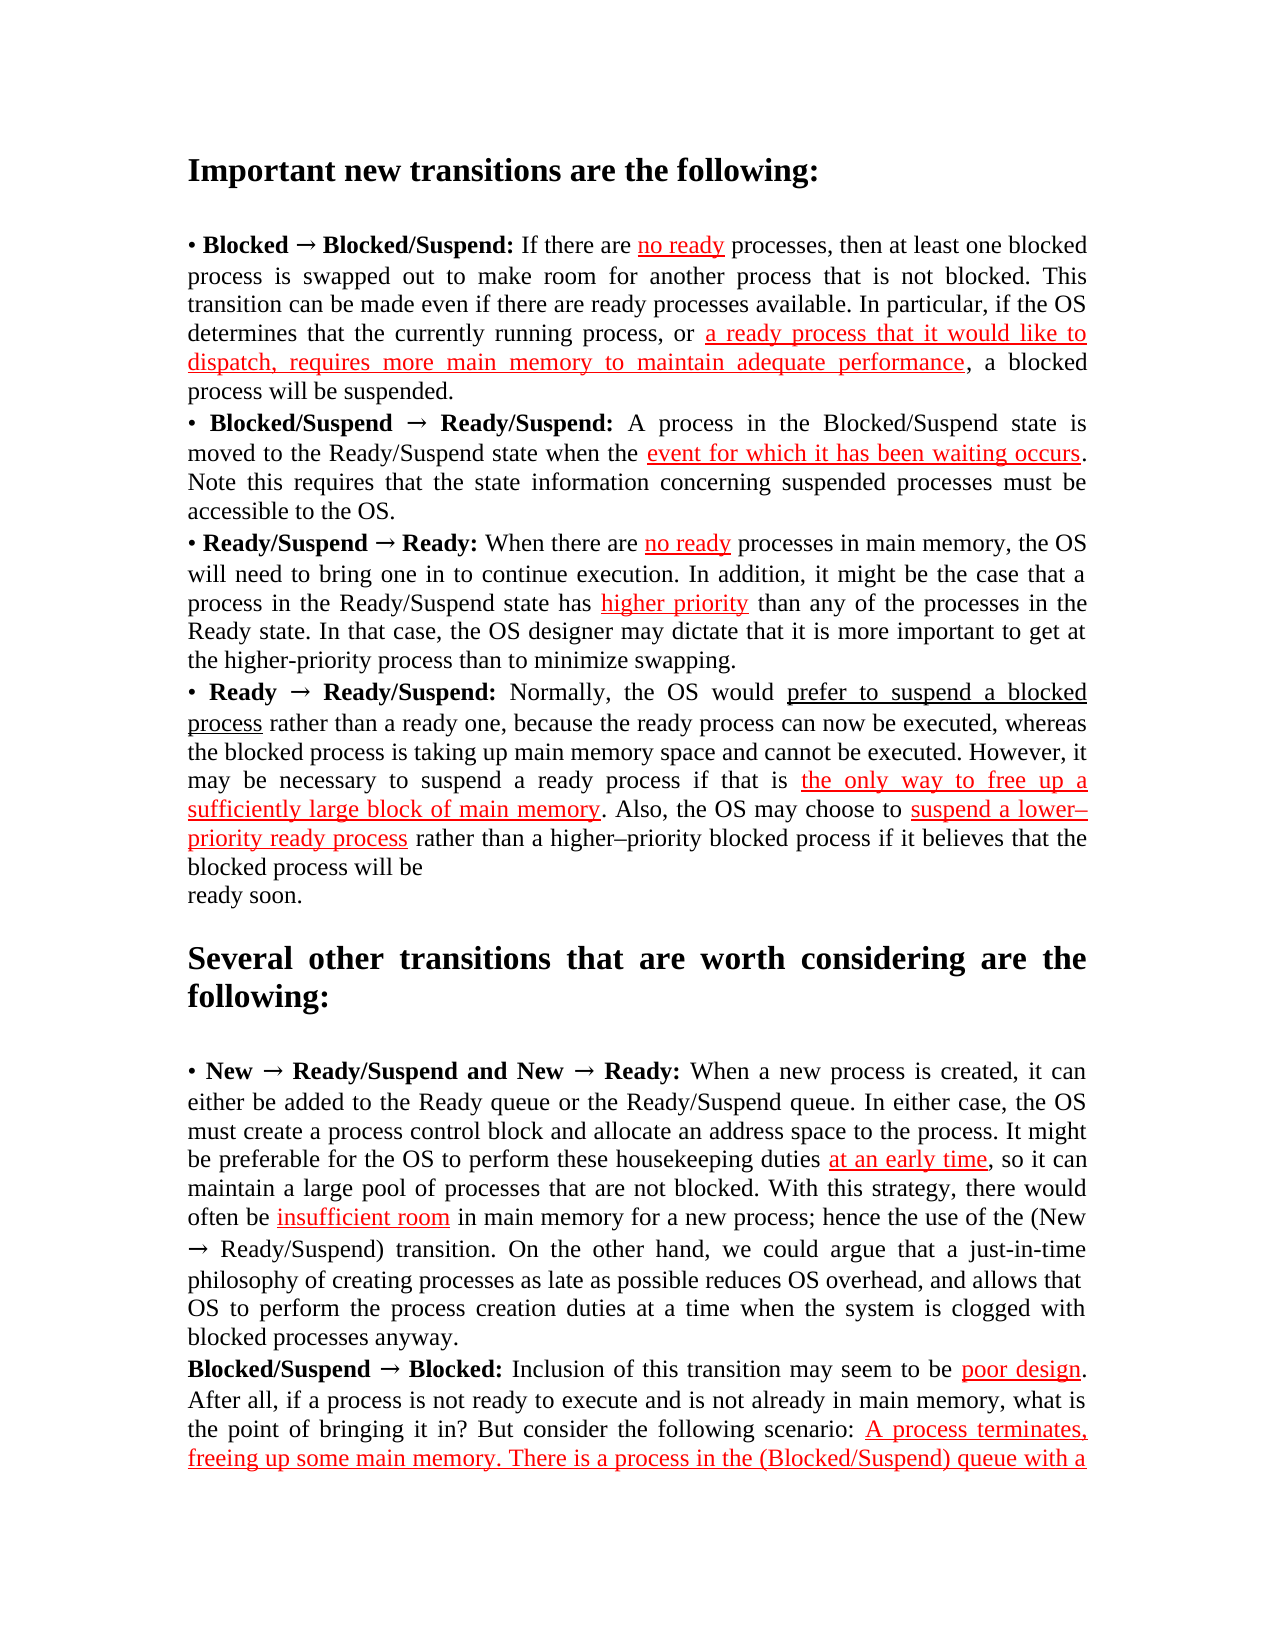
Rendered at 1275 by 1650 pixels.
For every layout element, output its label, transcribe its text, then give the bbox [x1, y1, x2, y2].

text • Ready → Ready/Suspend: Normally, the OS would prefer to suspend a blocked process rather than a ready one, because the ready process can now be executed, whereas the blocked process is taking up main memory space and cannot be executed. However, it may be necessary to suspend a ready process if that is the only way to free up a sufficiently large block of main memory. Also, the OS may choose to suspend a lower–priority ready process rather than a higher–priority blocked process if it believes that the blocked process will be [187, 674, 1087, 880]
text • Ready/Suspend → Ready: When there are no ready processes in main memory, the OS will need to bring one in to continue execution. In addition, it might be the case that a process in the Ready/Suspend state has higher priority than any of the processes in the Ready state. In that case, the OS designer may dictate that it is more important to get at the higher-priority process than to minimize swapping. [187, 525, 1087, 674]
text • Blocked/Suspend → Ready/Suspend: A process in the Blocked/Suspend state is moved to the Ready/Suspend state when the event for which it has been waiting occurs. Note this requires that the state information concerning suspended processes must be accessible to the OS. [187, 404, 1087, 525]
text ready soon. [187, 880, 1087, 909]
text • New → Ready/Suspend and New → Ready: When a new process is created, it can either be added to the Ready queue or the Ready/Suspend queue. In either case, the OS must create a process control block and allocate an address space to the process. It might be preferable for the OS to perform these housekeeping duties at an early time, so it can maintain a large pool of processes that are not blocked. With this strategy, there would often be insufficient room in main memory for a new process; hence the use of the (New → Ready/Suspend) transition. On the other hand, we could argue that a just-in-time philosophy of creating processes as late as possible reduces OS overhead, and allows that [187, 1053, 1087, 1293]
text OS to perform the process creation duties at a time when the system is clogged with blocked processes anyway. [187, 1293, 1087, 1351]
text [187, 1351, 1087, 1468]
text Several other transitions that are worth considering are the following: [187, 938, 1087, 1014]
text Important new transitions are the following: [187, 150, 1087, 188]
text • Blocked → Blocked/Suspend: If there are no ready processes, then at least one blocked process is swapped out to make room for another process that is not blocked. This transition can be made even if there are ready processes available. In particular, if the OS determines that the currently running process, or a ready process that it would like to dispatch, requires more main memory to maintain adequate performance, a blocked process will be suspended. [187, 227, 1087, 404]
